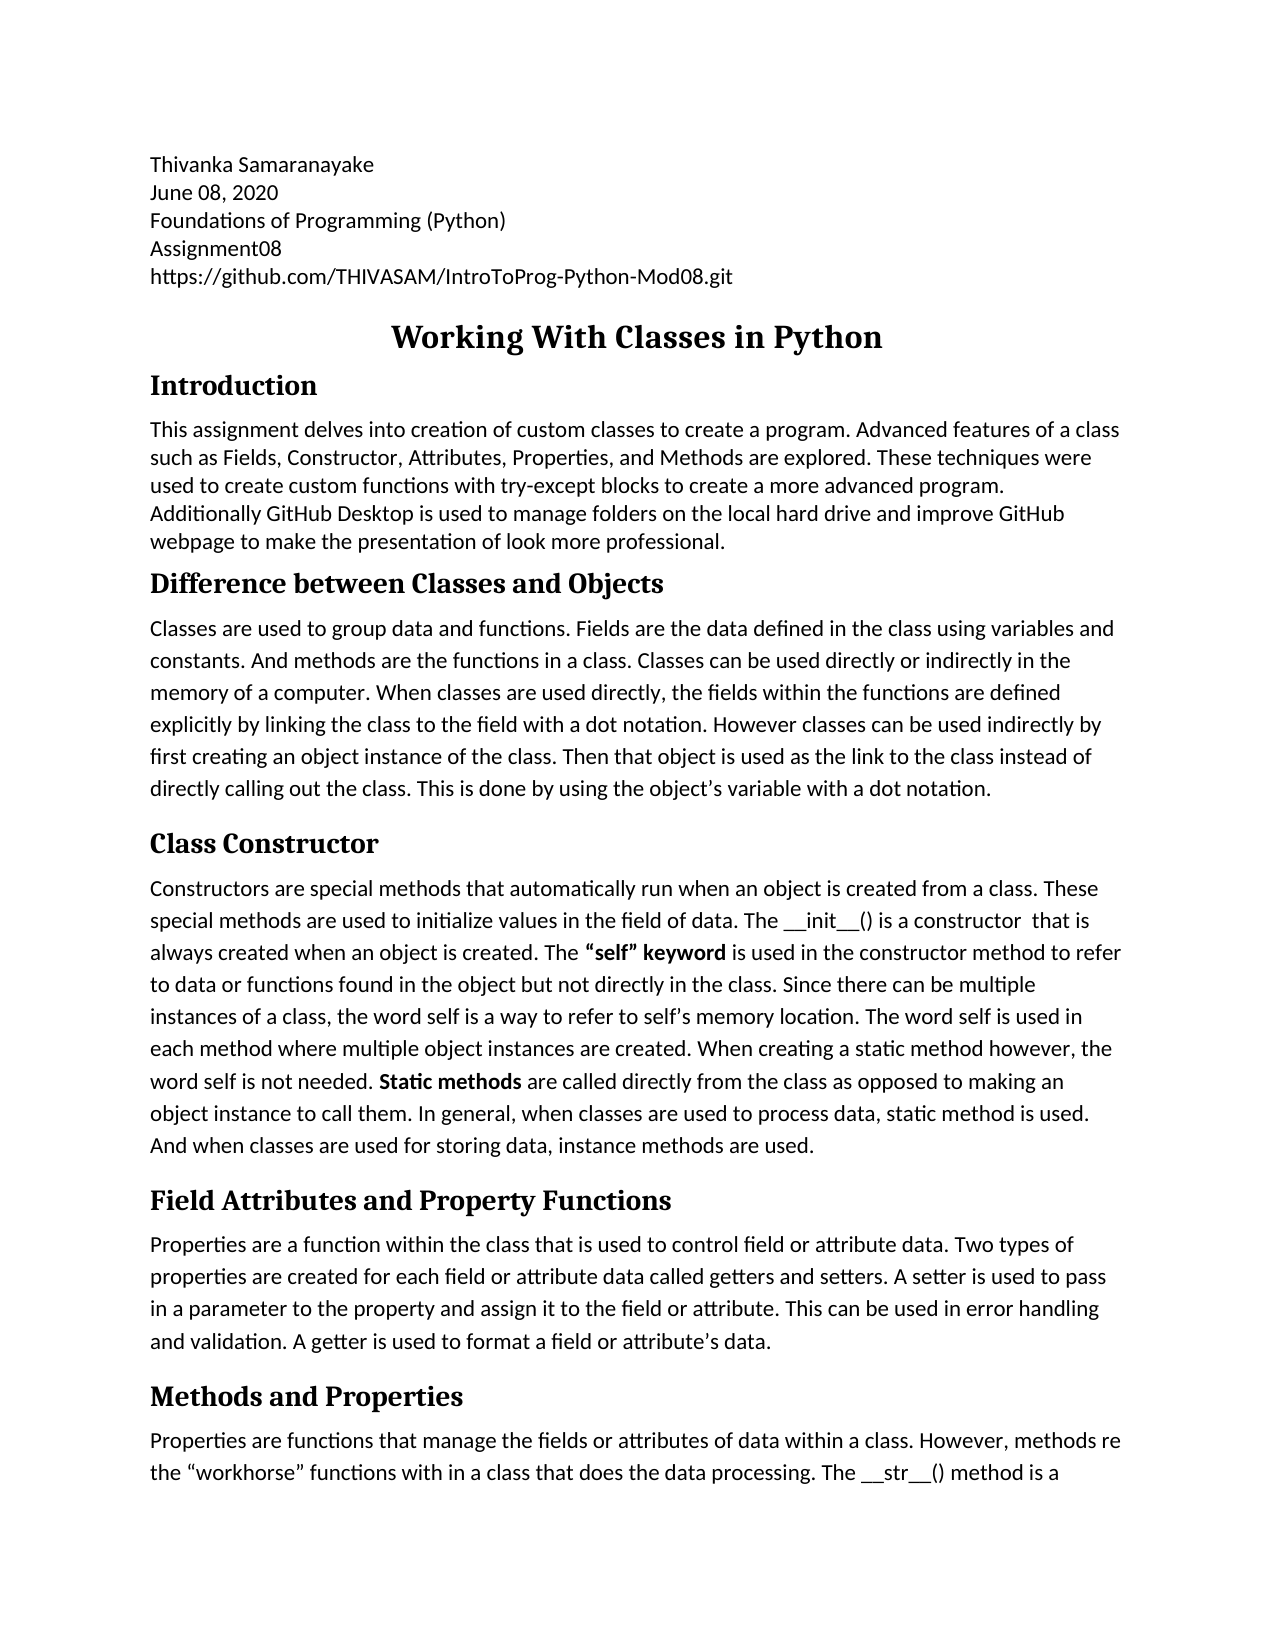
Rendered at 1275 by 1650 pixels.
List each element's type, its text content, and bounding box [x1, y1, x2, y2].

text Constructors are special methods that automatically run when an object is created from a class. These special methods are used to initialize values in the field of data. The __init__() is a constructor that is always created when an object is created. The “self” keyword is used in the constructor method to refer to data or functions found in the object but not directly in the class. Since there can be multiple instances of a class, the word self is a way to refer to self’s memory location. The word self is used in each method where multiple object instances are created. When creating a static method however, the word self is not needed. Static methods are called directly from the class as opposed to making an object instance to call them. In general, when classes are used to process data, static method is used. And when classes are used for storing data, instance methods are used. [150, 874, 1125, 1159]
text Assignment08 [150, 234, 1125, 262]
subtitle Introduction [150, 369, 1125, 402]
subtitle Field Attributes and Property Functions [150, 1184, 1125, 1218]
text Foundations of Programming (Python) [150, 206, 1125, 234]
text Working With Classes in Python [150, 318, 1125, 356]
text Properties are a function within the class that is used to control field or attribute data. Two types of properties are created for each field or attribute data called getters and setters. A setter is used to pass in a parameter to the property and assign it to the field or attribute. This can be used in error handling and validation. A getter is used to format a field or attribute’s data. [150, 1230, 1125, 1355]
text https://github.com/THIVASAM/IntroToProg-Python-Mod08.git [150, 262, 1125, 290]
subtitle Methods and Properties [150, 1380, 1125, 1413]
text Thivanka Samaranayake [150, 150, 1125, 178]
subtitle Class Constructor [150, 828, 1125, 861]
text June 08, 2020 [150, 178, 1125, 206]
text This assignment delves into creation of custom classes to create a program. Advanced features of a class such as Fields, Constructor, Attributes, Properties, and Methods are explored. These techniques were used to create custom functions with try-except blocks to create a more advanced program. Additionally GitHub Desktop is used to manage folders on the local hard drive and improve GitHub webpage to make the presentation of look more professional. [150, 415, 1125, 555]
text Classes are used to group data and functions. Fields are the data defined in the class using variables and constants. And methods are the functions in a class. Classes can be used directly or indirectly in the memory of a computer. When classes are used directly, the fields within the functions are defined explicitly by linking the class to the field with a dot notation. However classes can be used indirectly by first creating an object instance of the class. Then that object is used as the link to the class instead of directly calling out the class. This is done by using the object’s variable with a dot notation. [150, 614, 1125, 803]
subtitle Difference between Classes and Objects [150, 568, 1125, 601]
